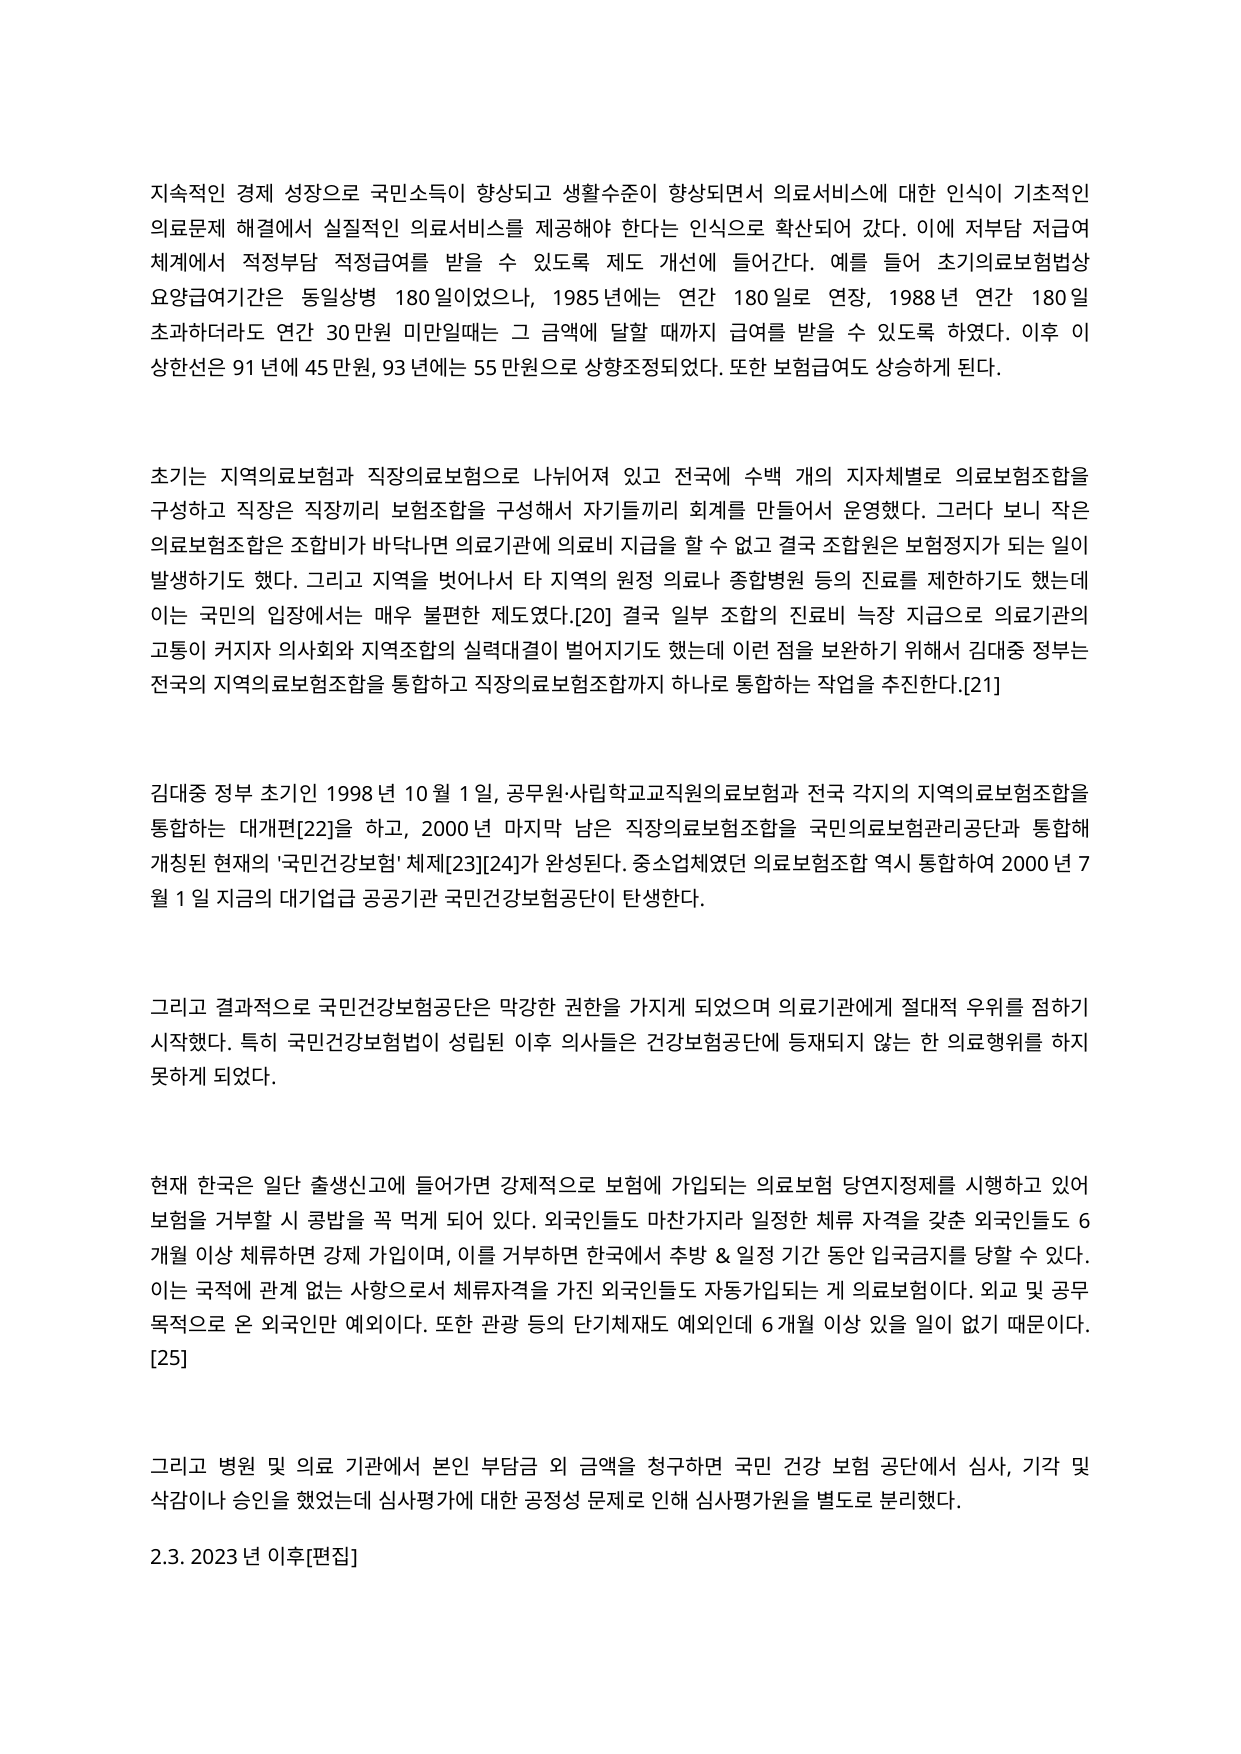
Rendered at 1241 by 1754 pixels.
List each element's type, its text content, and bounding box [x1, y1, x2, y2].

text 현재 한국은 일단 출생신고에 들어가면 강제적으로 보험에 가입되는 의료보험 당연지정제를 시행하고 있어 보험을 거부할 시 콩밥을 꼭 먹게 되어 있다. 외국인들도 마찬가지라 일정한 체류 자격을 갖춘 외국인들도 6개월 이상 체류하면 강제 가입이며, 이를 거부하면 한국에서 추방 & 일정 기간 동안 입국금지를 당할 수 있다. 이는 국적에 관계 없는 사항으로서 체류자격을 가진 외국인들도 자동가입되는 게 의료보험이다. 외교 및 공무 목적으로 온 외국인만 예외이다. 또한 관광 등의 단기체재도 예외인데 6개월 이상 있을 일이 없기 때문이다.[25] [150, 1169, 1090, 1372]
text 초기는 지역의료보험과 직장의료보험으로 나뉘어져 있고 전국에 수백 개의 지자체별로 의료보험조합을 구성하고 직장은 직장끼리 보험조합을 구성해서 자기들끼리 회계를 만들어서 운영했다. 그러다 보니 작은 의료보험조합은 조합비가 바닥나면 의료기관에 의료비 지급을 할 수 없고 결국 조합원은 보험정지가 되는 일이 발생하기도 했다. 그리고 지역을 벗어나서 타 지역의 원정 의료나 종합병원 등의 진료를 제한하기도 했는데 이는 국민의 입장에서는 매우 불편한 제도였다.[20] 결국 일부 조합의 진료비 늑장 지급으로 의료기관의 고통이 커지자 의사회와 지역조합의 실력대결이 벌어지기도 했는데 이런 점을 보완하기 위해서 김대중 정부는 전국의 지역의료보험조합을 통합하고 직장의료보험조합까지 하나로 통합하는 작업을 추진한다.[21] [150, 460, 1090, 699]
text 2.3. 2023년 이후[편집] [150, 1540, 1090, 1571]
text 지속적인 경제 성장으로 국민소득이 향상되고 생활수준이 향상되면서 의료서비스에 대한 인식이 기초적인 의료문제 해결에서 실질적인 의료서비스를 제공해야 한다는 인식으로 확산되어 갔다. 이에 저부담 저급여 체계에서 적정부담 적정급여를 받을 수 있도록 제도 개선에 들어간다. 예를 들어 초기의료보험법상 요양급여기간은 동일상병 180일이었으나, 1985년에는 연간 180일로 연장, 1988년 연간 180일 초과하더라도 연간 30만원 미만일때는 그 금액에 달할 때까지 급여를 받을 수 있도록 하였다. 이후 이 상한선은 91년에 45만원, 93년에는 55만원으로 상향조정되었다. 또한 보험급여도 상승하게 된다. [150, 177, 1090, 381]
text 그리고 결과적으로 국민건강보험공단은 막강한 권한을 가지게 되었으며 의료기관에게 절대적 우위를 점하기 시작했다. 특히 국민건강보험법이 성립된 이후 의사들은 건강보험공단에 등재되지 않는 한 의료행위를 하지 못하게 되었다. [150, 991, 1090, 1091]
text 그리고 병원 및 의료 기관에서 본인 부담금 외 금액을 청구하면 국민 건강 보험 공단에서 심사, 기각 및 삭감이나 승인을 했었는데 심사평가에 대한 공정성 문제로 인해 심사평가원을 별도로 분리했다. [150, 1450, 1090, 1515]
text 김대중 정부 초기인 1998년 10월 1일, 공무원·사립학교교직원의료보험과 전국 각지의 지역의료보험조합을 통합하는 대개편[22]을 하고, 2000년 마지막 남은 직장의료보험조합을 국민의료보험관리공단과 통합해 개칭된 현재의 '국민건강보험' 체제[23][24]가 완성된다. 중소업체였던 의료보험조합 역시 통합하여 2000년 7월 1일 지금의 대기업급 공공기관 국민건강보험공단이 탄생한다. [150, 778, 1090, 912]
